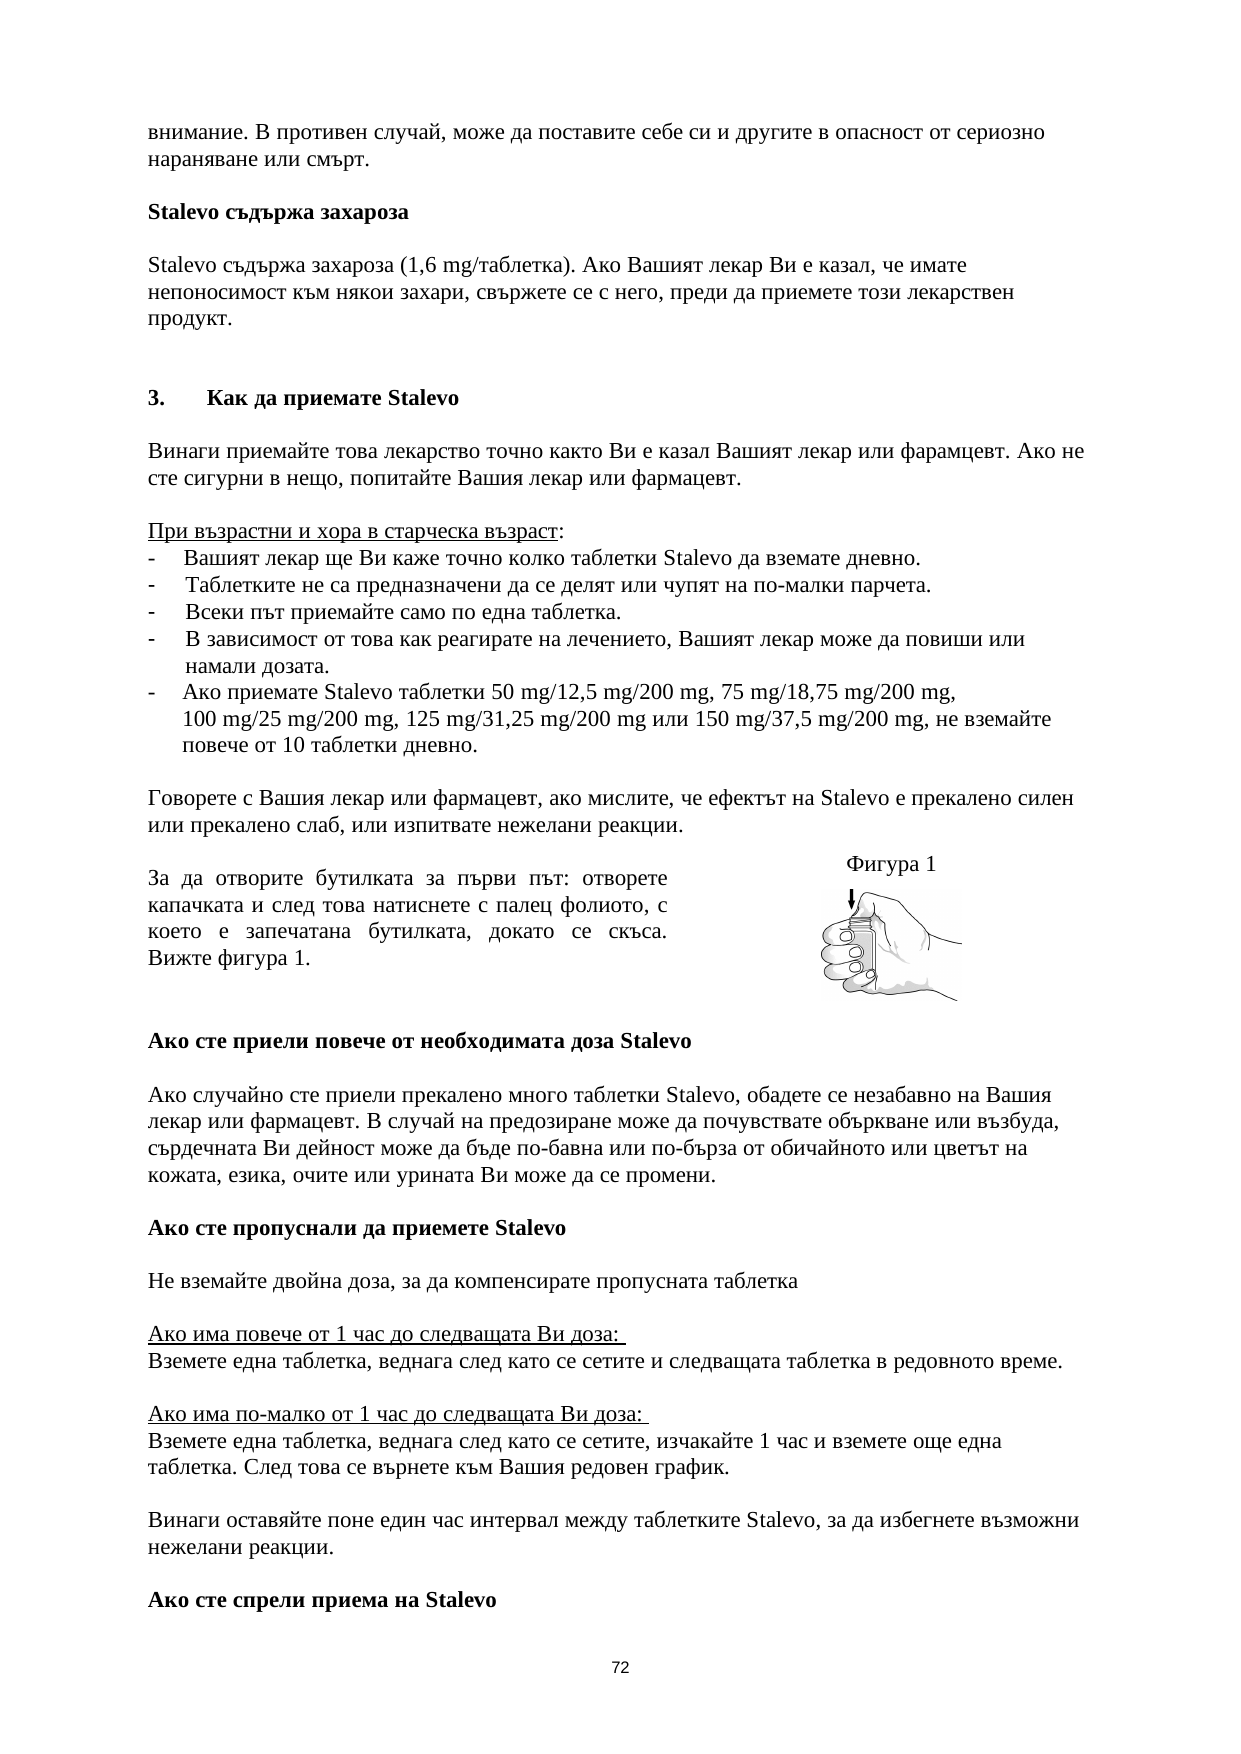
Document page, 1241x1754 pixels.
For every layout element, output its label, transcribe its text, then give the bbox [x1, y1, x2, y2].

text Винаги приемайте това лекарство точно както Ви е казал Вашият лекар или фарамцевт. Ако не сте сигурни в нещо, попитайте Вашия лекар или фармацевт. [148, 437, 1093, 491]
list Stalevo съдържа захароза [148, 198, 1093, 224]
list Вземете една таблетка, веднага след като се сетите, изчакайте 1 час и вземете още една таблетка. След това се върнете към Вашия редовен график. [148, 1427, 1093, 1480]
list Всеки път приемайте само по една таблетка. [148, 597, 1093, 624]
list Ако има повече от 1 час до следващата Ви доза: [148, 1320, 1093, 1347]
list В зависимост от това как реагирате на лечението, Вашият лекар може да повиши или намали дозата. [148, 624, 1093, 678]
text Ако случайно сте приели прекалено много таблетки Stalevo, обадете се незабавно на Вашия лекар или фармацевт. В случай на предозиране може да почувствате объркване или възбуда, сърдечната Ви дейност може да бъде по-бавна или по-бърза от обичайното или цветът на кожата, езика, очите или урината Ви може да се промени. [148, 1081, 1093, 1187]
text Ако сте приели повече от необходимата доза Stalevo [148, 1027, 1093, 1054]
text Ако сте спрели приема на Stalevo [148, 1586, 1093, 1613]
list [148, 118, 1093, 171]
list Винаги оставяйте поне един час интервал между таблетките Stalevo, за да избегнете възможни нежелани реакции. [148, 1506, 1093, 1559]
list При възрастни и хора в старческа възраст: [148, 517, 1093, 544]
list Таблетките не са предназначени да се делят или чупят на по-малки парчета. [148, 570, 1093, 597]
text Ако сте пропуснали да приемете Stalevo [148, 1213, 1093, 1241]
list Ако има по-малко от 1 час до следващата Ви доза: [148, 1400, 1093, 1427]
text 3. Как да приемате Stalevo [148, 384, 1093, 411]
list - Ако приемате Stalevo таблетки 50 mg/12,5 mg/200 mg, 75 mg/18,75 mg/200 mg, 100 mg/25 mg/200 mg, 125 mg/31,25 mg/200 mg или 150 mg/37,5 mg/200 mg, не вземайте повече от 10 таблетки дневно. [148, 678, 1093, 758]
table_header За да отворите бутилката за първи път: отворете капачката и след това натиснете с палец фолиото, с което е запечатана бутилката, докато се скъса. Вижте фигура 1. [136, 838, 679, 1001]
text Вземете една таблетка, веднага след като се сетите и следващата таблетка в редовното време. [148, 1347, 1093, 1373]
text Не вземайте двойна доза, за да компенсирате пропусната таблетка [148, 1267, 1093, 1294]
list Stalevo съдържа захароза (1,6 mg/таблетка). Ако Вашият лекар Ви е казал, че имате непоносимост към някои захари, свържете се с него, преди да приемете този лекарствен продукт. [148, 251, 1093, 331]
list Говорете с Вашия лекар или фармацевт, ако мислите, че ефектът на Stalevo е прекалено силен или прекалено слаб, или изпитвате нежелани реакции. [148, 784, 1093, 837]
table_header Фигура 1 [679, 838, 1104, 1001]
picture [821, 889, 962, 1001]
list - Вашият лекар ще Ви каже точно колко таблетки Stalevo да вземате дневно. [148, 544, 1093, 570]
